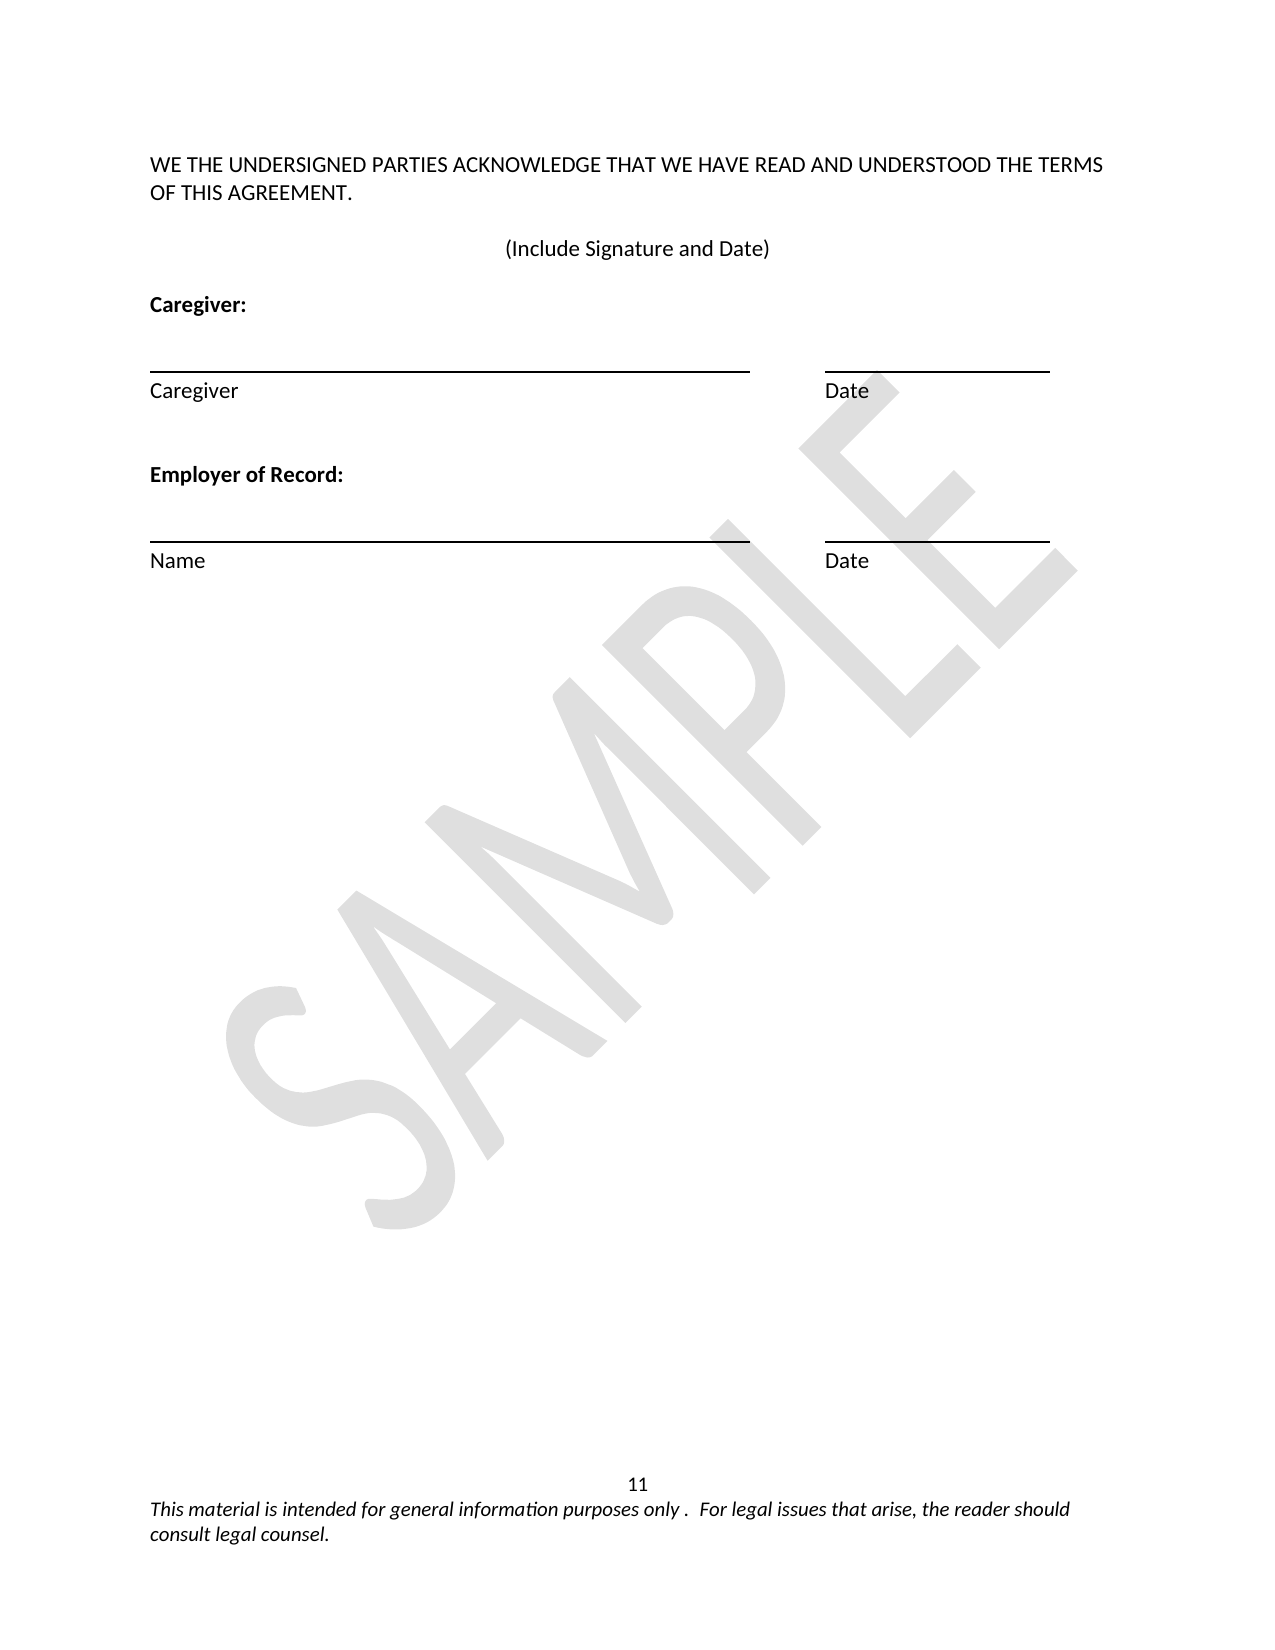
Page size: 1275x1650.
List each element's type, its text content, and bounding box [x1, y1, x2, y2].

text Name Date [150, 546, 1125, 574]
text (Include Signature and Date) [150, 234, 1125, 262]
text Employer of Record: [150, 460, 1125, 488]
text WE THE UNDERSIGNED PARTIES ACKNOWLEDGE THAT WE HAVE READ AND UNDERSTOOD THE TERMS OF THIS AGREEMENT. [150, 150, 1125, 206]
text Caregiver: [150, 290, 1125, 318]
text Caregiver Date [150, 376, 1125, 404]
